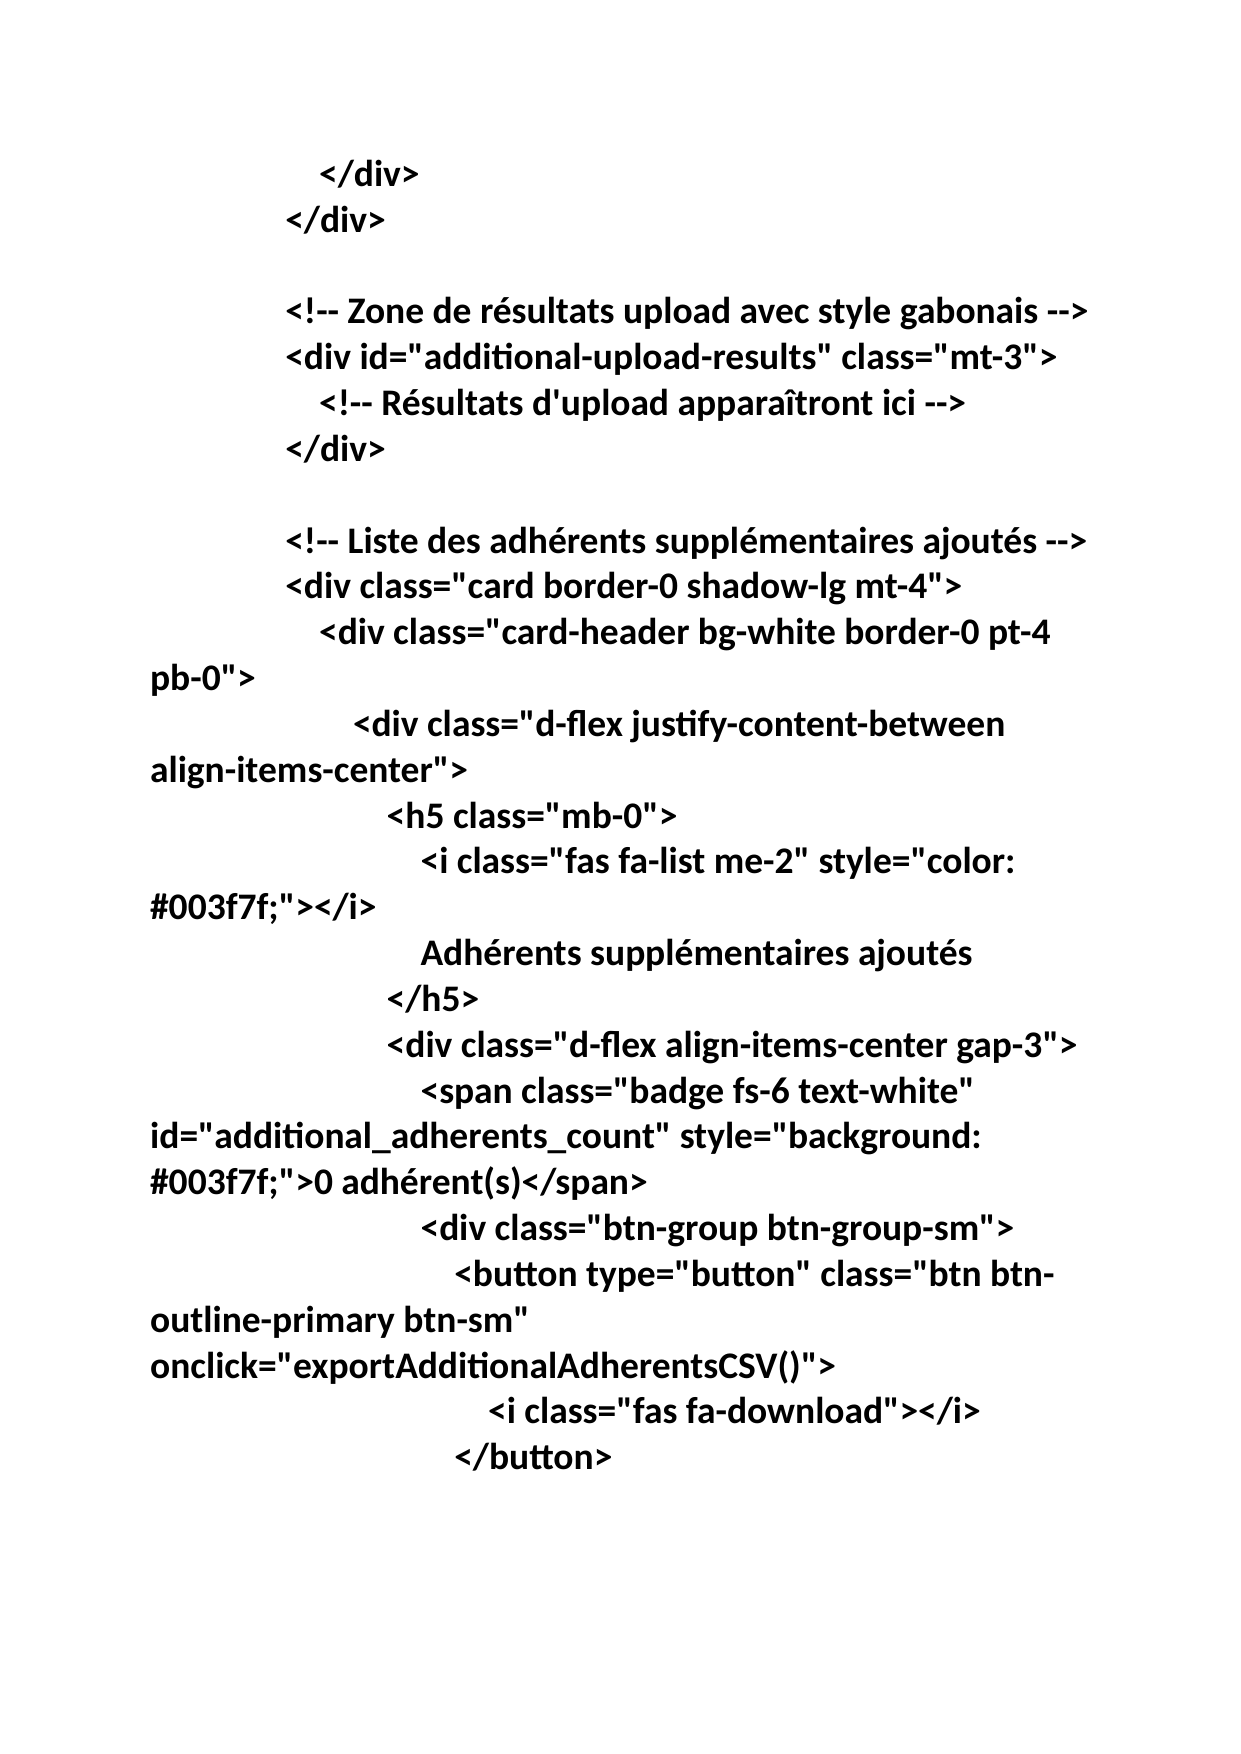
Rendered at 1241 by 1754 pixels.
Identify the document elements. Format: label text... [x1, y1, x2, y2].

text <i class="fas fa-download"></i> [150, 1387, 1090, 1433]
text <!-- Résultats d'upload apparaîtront ici --> [150, 379, 1090, 425]
text </h5> [150, 975, 1090, 1021]
text </div> [150, 150, 1090, 196]
text </div> [150, 425, 1090, 471]
text <!-- Zone de résultats upload avec style gabonais --> [150, 287, 1090, 333]
text <div class="card border-0 shadow-lg mt-4"> [150, 562, 1090, 608]
text <div class="d-flex align-items-center gap-3"> [150, 1021, 1090, 1067]
text <h5 class="mb-0"> [150, 792, 1090, 837]
text <div class="btn-group btn-group-sm"> [150, 1204, 1090, 1250]
text <span class="badge fs-6 text-white" id="additional_adherents_count" style="background: #003f7f;">0 adhérent(s)</span> [150, 1067, 1090, 1204]
text <div class="d-flex justify-content-between align-items-center"> [150, 700, 1090, 792]
text <i class="fas fa-list me-2" style="color: #003f7f;"></i> [150, 837, 1090, 929]
text <!-- Liste des adhérents supplémentaires ajoutés --> [150, 517, 1090, 562]
text </button> [150, 1433, 1090, 1479]
text <div id="additional-upload-results" class="mt-3"> [150, 333, 1090, 379]
text <div class="card-header bg-white border-0 pt-4 pb-0"> [150, 608, 1090, 700]
text </div> [150, 196, 1090, 242]
text <button type="button" class="btn btn-outline-primary btn-sm" onclick="exportAdditionalAdherentsCSV()"> [150, 1250, 1090, 1387]
text Adhérents supplémentaires ajoutés [150, 929, 1090, 975]
